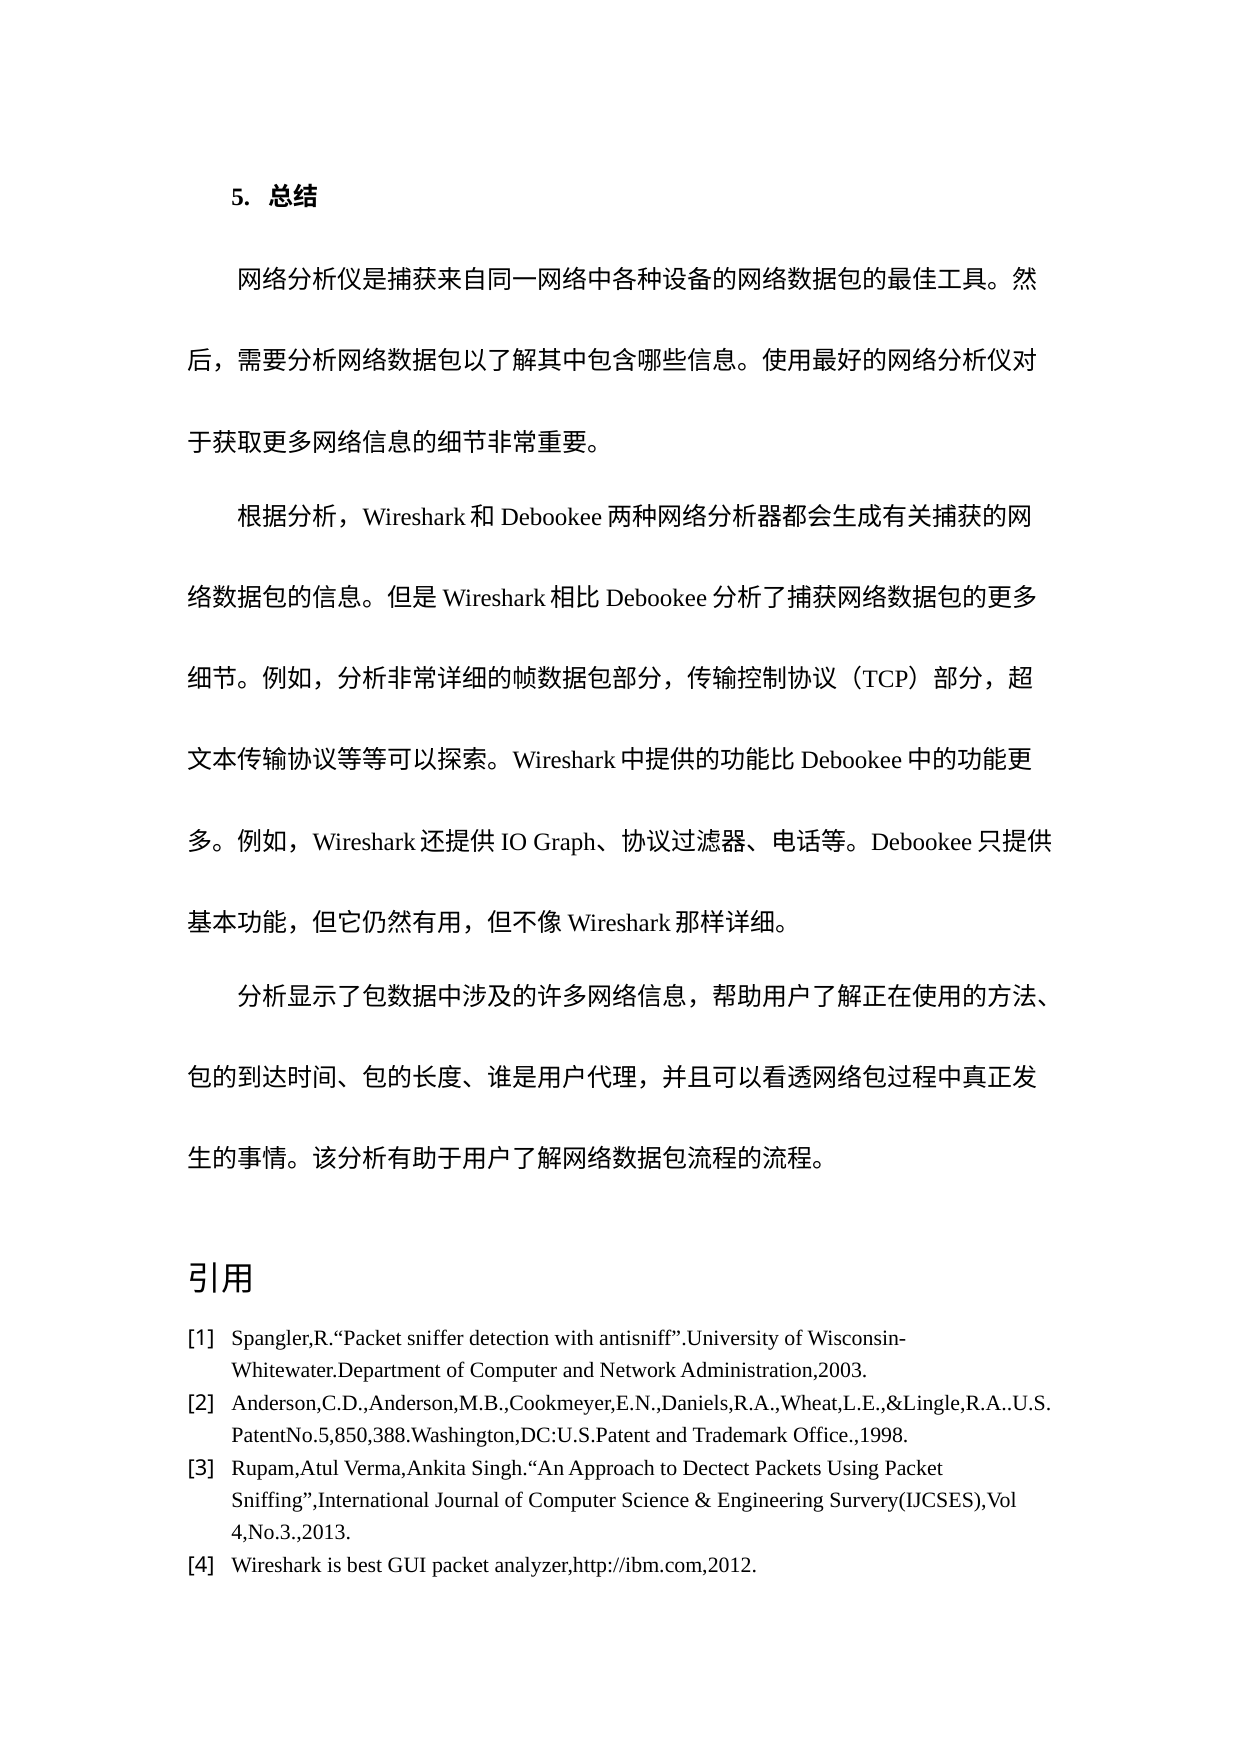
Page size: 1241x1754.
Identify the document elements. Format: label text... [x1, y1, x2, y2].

text 引用 [187, 1244, 1053, 1309]
text 网络分析仪是捕获来自同一网络中各种设备的网络数据包的最佳工具。然后，需要分析网络数据包以了解其中包含哪些信息。使用最好的网络分析仪对于获取更多网络信息的细节非常重要。 [187, 245, 1053, 473]
text Rupam,Atul Verma,Ankita Singh.“An Approach to Dectect Packets Using Packet Sniffing”,International Journal of Computer Science & Engineering Survery(IJCSES),Vol 4,No.3.,2013. [187, 1451, 1053, 1548]
text Wireshark is best GUI packet analyzer,http://ibm.com,2012. [187, 1548, 1053, 1581]
list 总结 [231, 162, 1053, 227]
text Anderson,C.D.,Anderson,M.B.,Cookmeyer,E.N.,Daniels,R.A.,Wheat,L.E.,&Lingle,R.A..U.S.PatentNo.5,850,388.Washington,DC:U.S.Patent and Trademark Office.,1998. [187, 1386, 1053, 1451]
text 分析显示了包数据中涉及的许多网络信息，帮助用户了解正在使用的方法、包的到达时间、包的长度、谁是用户代理，并且可以看透网络包过程中真正发生的事情。该分析有助于用户了解网络数据包流程的流程。 [187, 962, 1053, 1189]
text 根据分析，Wireshark和Debookee两种网络分析器都会生成有关捕获的网络数据包的信息。但是Wireshark相比Debookee分析了捕获网络数据包的更多细节。例如，分析非常详细的帧数据包部分，传输控制协议（TCP）部分，超文本传输协议等等可以探索。Wireshark中提供的功能比Debookee中的功能更多。例如，Wireshark还提供IO Graph、协议过滤器、电话等。Debookee只提供基本功能，但它仍然有用，但不像Wireshark那样详细。 [187, 482, 1053, 953]
list Spangler,R.“Packet sniffer detection with antisniff”.University of Wisconsin-Whitewater.Department of Computer and Network Administration,2003. [187, 1321, 1053, 1386]
